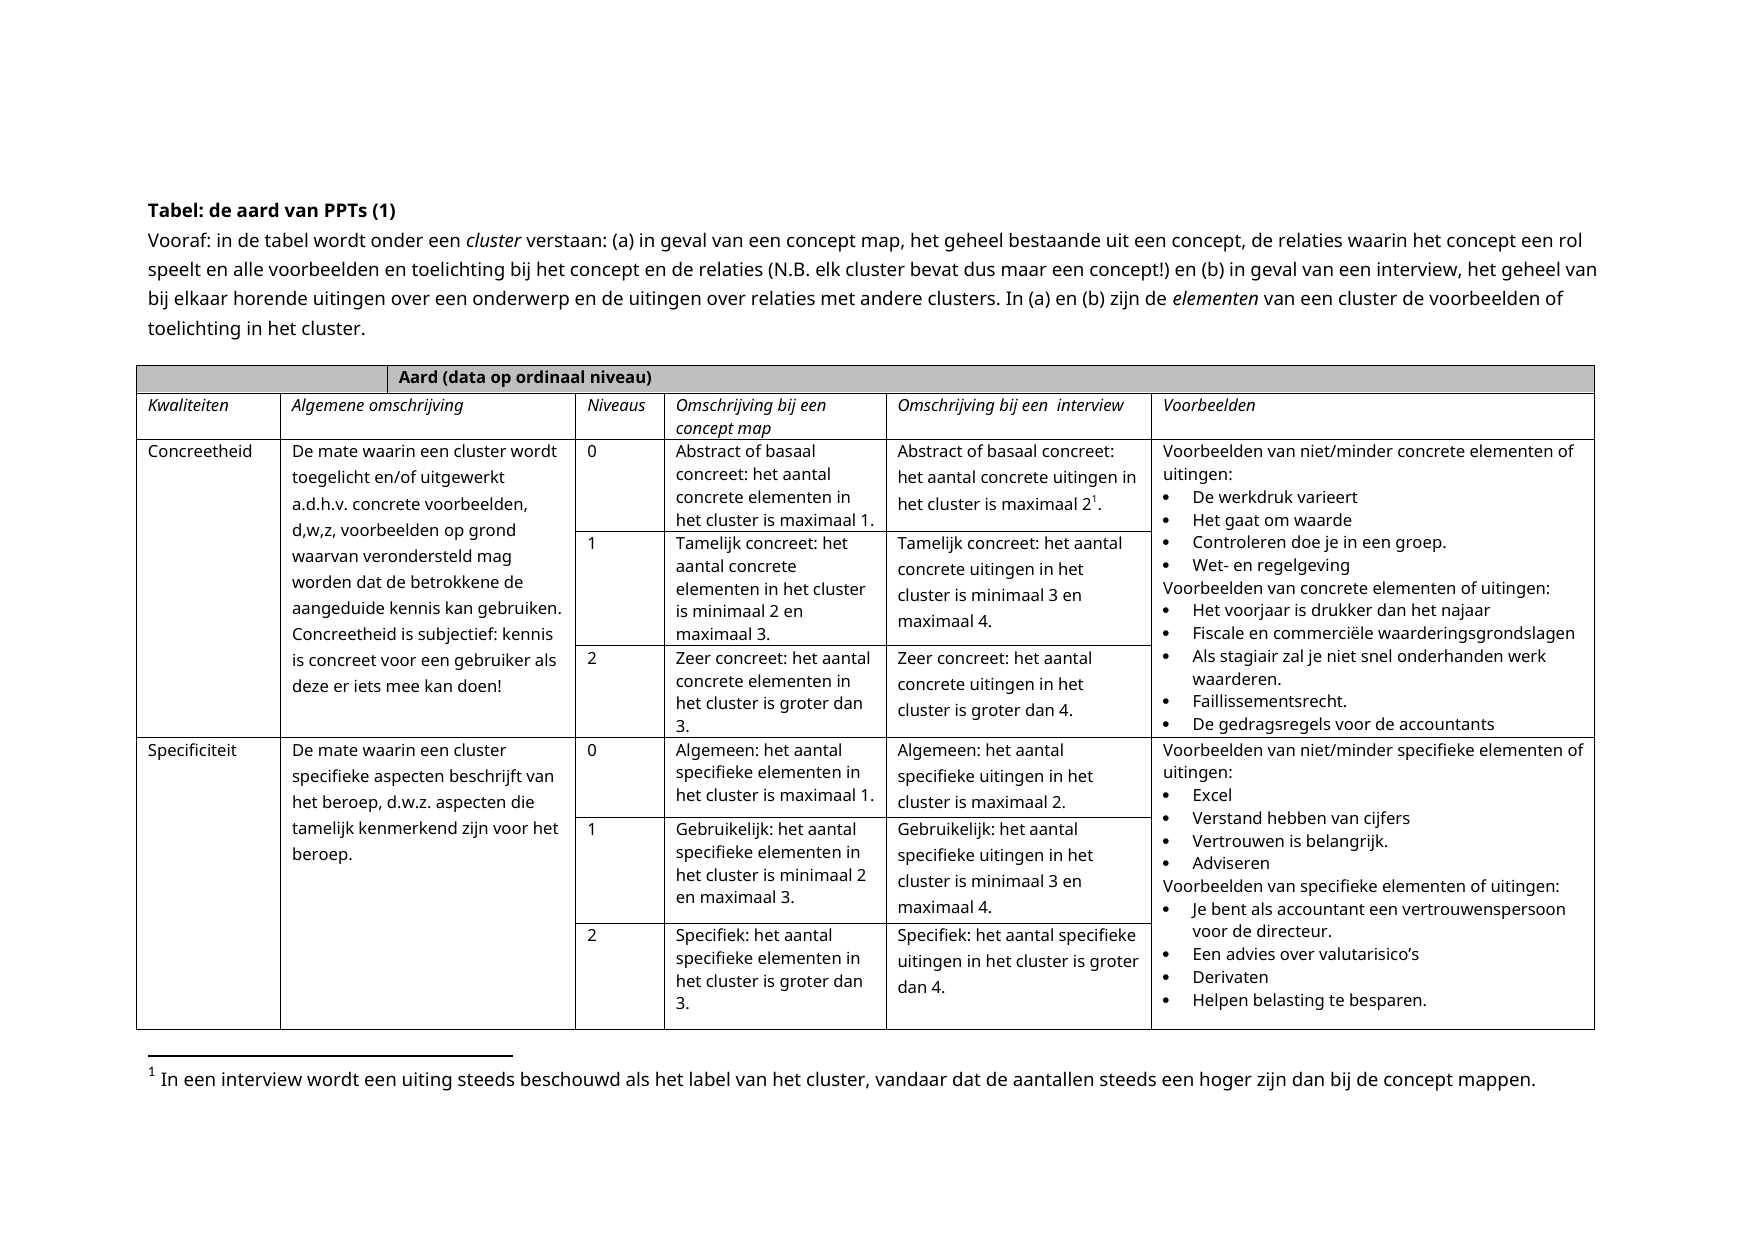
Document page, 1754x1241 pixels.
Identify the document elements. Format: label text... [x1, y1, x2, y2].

table_cell Zeer concreet: het aantal concrete uitingen in het cluster is groter dan 4. [887, 646, 1151, 737]
table_cell Voorbeelden [1152, 394, 1594, 439]
table_cell Omschrijving bij een interview [887, 394, 1151, 439]
table_cell Kwaliteiten [137, 394, 280, 439]
table_cell De mate waarin een cluster wordt toegelicht en/of uitgewerkt a.d.h.v. concrete voorbeelden, d,w,z, voorbeelden op grond waarvan verondersteld mag worden dat de betrokkene de aangeduide kennis kan gebruiken. Concreetheid is subjectief: kennis is concreet voor een gebruiker als deze er iets mee kan doen! [281, 440, 575, 737]
table_cell Tamelijk concreet: het aantal concrete elementen in het cluster is minimaal 2 en maximaal 3. [665, 532, 886, 645]
table_header [137, 366, 387, 392]
table_cell 2 [576, 924, 664, 1028]
table_cell De mate waarin een cluster specifieke aspecten beschrijft van het beroep, d.w.z. aspecten die tamelijk kenmerkend zijn voor het beroep. [281, 738, 575, 1028]
table_cell Algemeen: het aantal specifieke elementen in het cluster is maximaal 1. [665, 738, 886, 817]
table_cell Niveaus [576, 394, 664, 439]
table_cell Specifiek: het aantal specifieke uitingen in het cluster is groter dan 4. [887, 924, 1151, 1028]
table_cell Abstract of basaal concreet: het aantal concrete elementen in het cluster is maximaal 1. [665, 440, 886, 531]
text Tabel: de aard van PPTs (1) [148, 198, 1606, 223]
table_cell 0 [576, 738, 664, 817]
table_header Aard (data op ordinaal niveau) [388, 366, 1594, 392]
table_cell Abstract of basaal concreet: het aantal concrete uitingen in het cluster is maximaal 2. [887, 440, 1151, 531]
table_cell Voorbeelden van niet/minder specifieke elementen of uitingen: Excel Verstand hebben van cijfers Vertrouwen is belangrijk. Adviseren Voorbeelden van specifieke elementen of uitingen: Je bent als accountant een vertrouwenspersoon voor de directeur. Een advies over valutarisico’s Derivaten Helpen belasting te besparen. [1152, 738, 1594, 1028]
table_cell Tamelijk concreet: het aantal concrete uitingen in het cluster is minimaal 3 en maximaal 4. [887, 532, 1151, 645]
table_cell Algemene omschrijving [281, 394, 575, 439]
table_cell Voorbeelden van niet/minder concrete elementen of uitingen: De werkdruk varieert Het gaat om waarde Controleren doe je in een groep. Wet- en regelgeving Voorbeelden van concrete elementen of uitingen: Het voorjaar is drukker dan het najaar Fiscale en commerciële waarderingsgrondslagen Als stagiair zal je niet snel onderhanden werk waarderen. Faillissementsrecht. De gedragsregels voor de accountants [1152, 440, 1594, 737]
table_cell 2 [576, 646, 664, 737]
table_cell 0 [576, 440, 664, 531]
text Vooraf: in de tabel wordt onder een cluster verstaan: (a) in geval van een concept map, het geheel bestaande uit een concept, de relaties waarin het concept een rol speelt en alle voorbeelden en toelichting bij het concept en de relaties (N.B. elk cluster bevat dus maar een concept!) en (b) in geval van een interview, het geheel van bij elkaar horende uitingen over een onderwerp en de uitingen over relaties met andere clusters. In (a) en (b) zijn de elementen van een cluster de voorbeelden of toelichting in het cluster. [148, 227, 1606, 340]
table_cell Specifiek: het aantal specifieke elementen in het cluster is groter dan 3. [665, 924, 886, 1028]
table_cell Omschrijving bij een concept map [665, 394, 886, 439]
table_cell 1 [576, 818, 664, 923]
table_cell Gebruikelijk: het aantal specifieke uitingen in het cluster is minimaal 3 en maximaal 4. [887, 818, 1151, 923]
table_cell Algemeen: het aantal specifieke uitingen in het cluster is maximaal 2. [887, 738, 1151, 817]
table_cell Gebruikelijk: het aantal specifieke elementen in het cluster is minimaal 2 en maximaal 3. [665, 818, 886, 923]
table_cell Specificiteit [137, 738, 280, 1028]
table_cell 1 [576, 532, 664, 645]
table_cell Zeer concreet: het aantal concrete elementen in het cluster is groter dan 3. [665, 646, 886, 737]
table_cell Concreetheid [137, 440, 280, 737]
